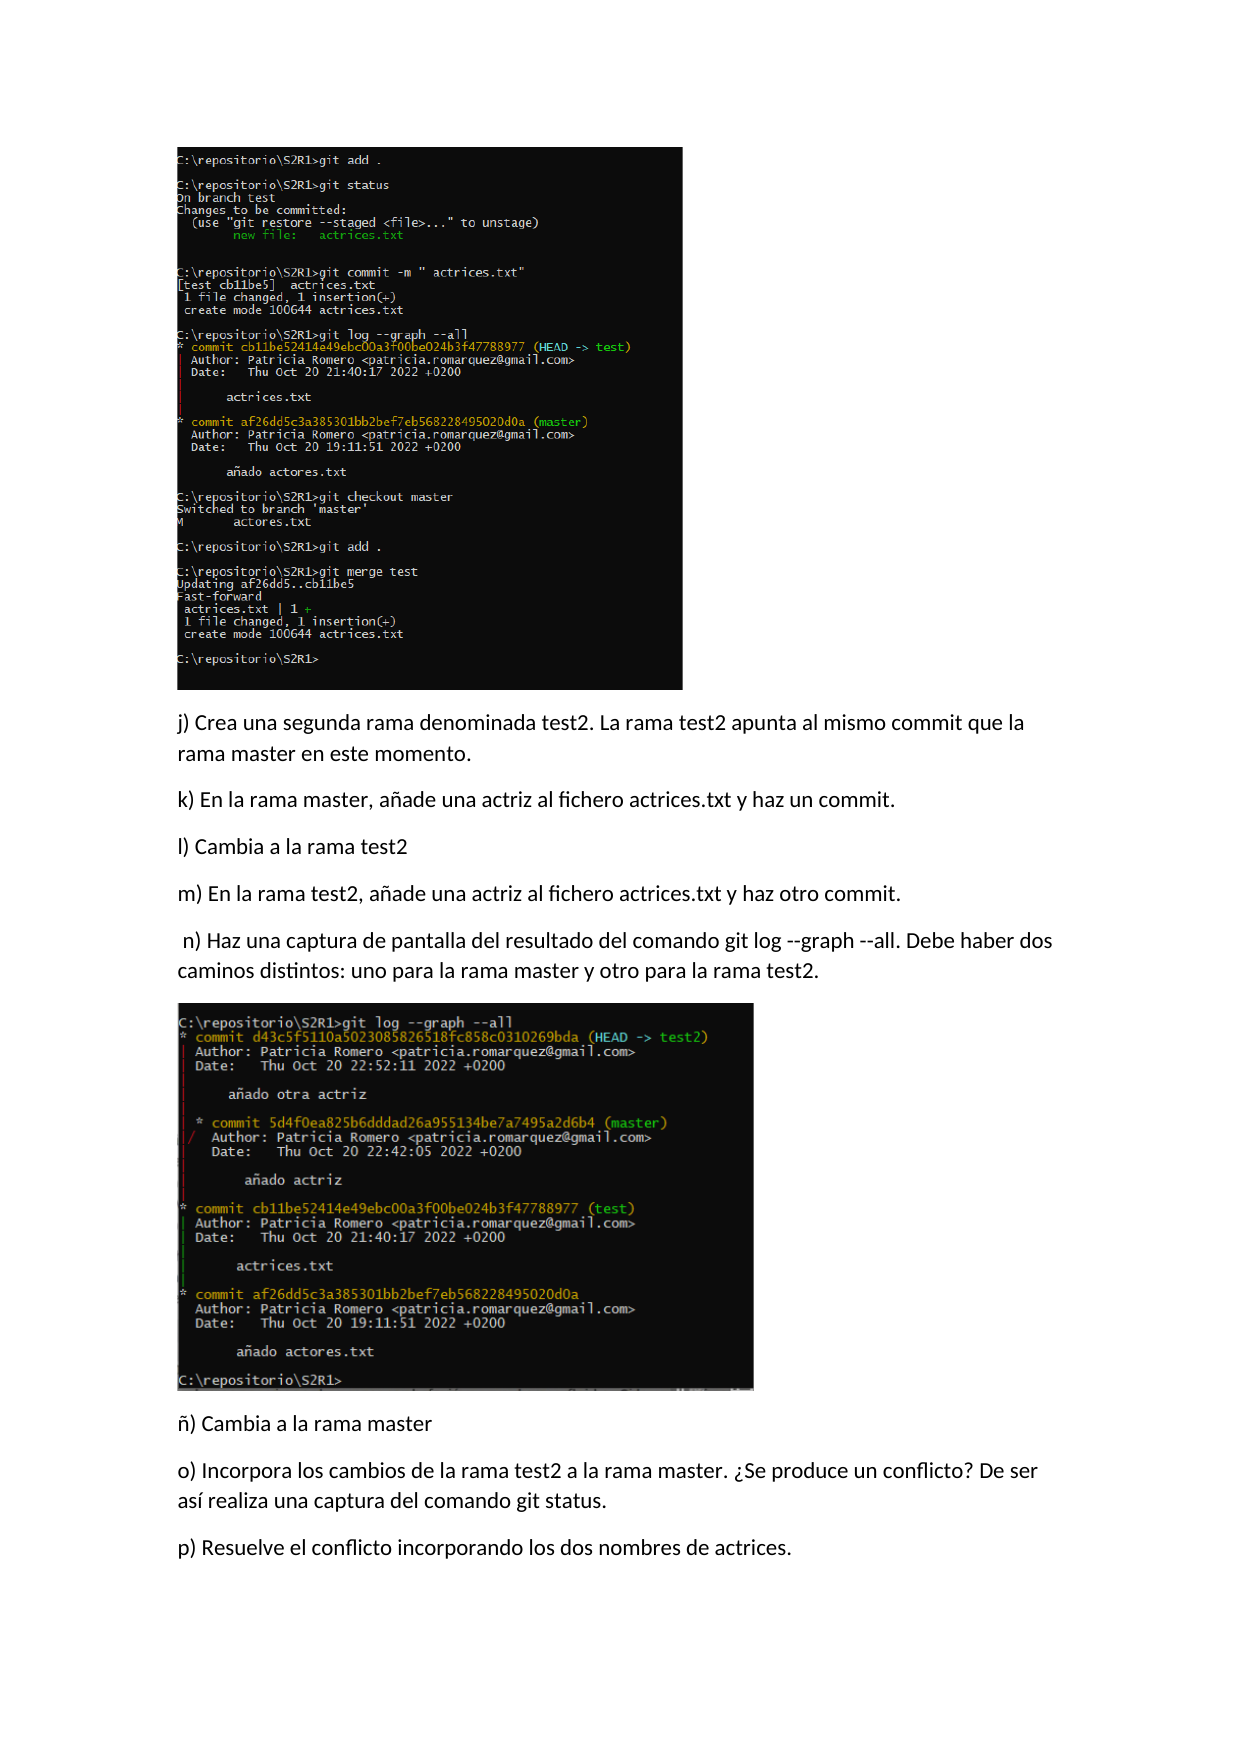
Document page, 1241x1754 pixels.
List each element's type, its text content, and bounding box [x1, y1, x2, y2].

text n) Haz una captura de pantalla del resultado del comando git log --graph --all. Debe haber dos caminos distintos: uno para la rama master y otro para la rama test2. [177, 926, 1063, 984]
text k) En la rama master, añade una actriz al fichero actrices.txt y haz un commit. [177, 786, 1063, 813]
picture [177, 147, 683, 690]
text m) En la rama test2, añade una actriz al fichero actrices.txt y haz otro commit. [177, 879, 1063, 907]
text l) Cambia a la rama test2 [177, 832, 1063, 860]
text ñ) Cambia a la rama master [177, 1409, 1063, 1437]
text o) Incorpora los cambios de la rama test2 a la rama master. ¿Se produce un conflicto? De ser así realiza una captura del comando git status. [177, 1456, 1063, 1514]
text j) Crea una segunda rama denominada test2. La rama test2 apunta al mismo commit que la rama master en este momento. [177, 708, 1063, 767]
text p) Resuelve el conflicto incorporando los dos nombres de actrices. [177, 1533, 1063, 1561]
picture [177, 1003, 754, 1391]
